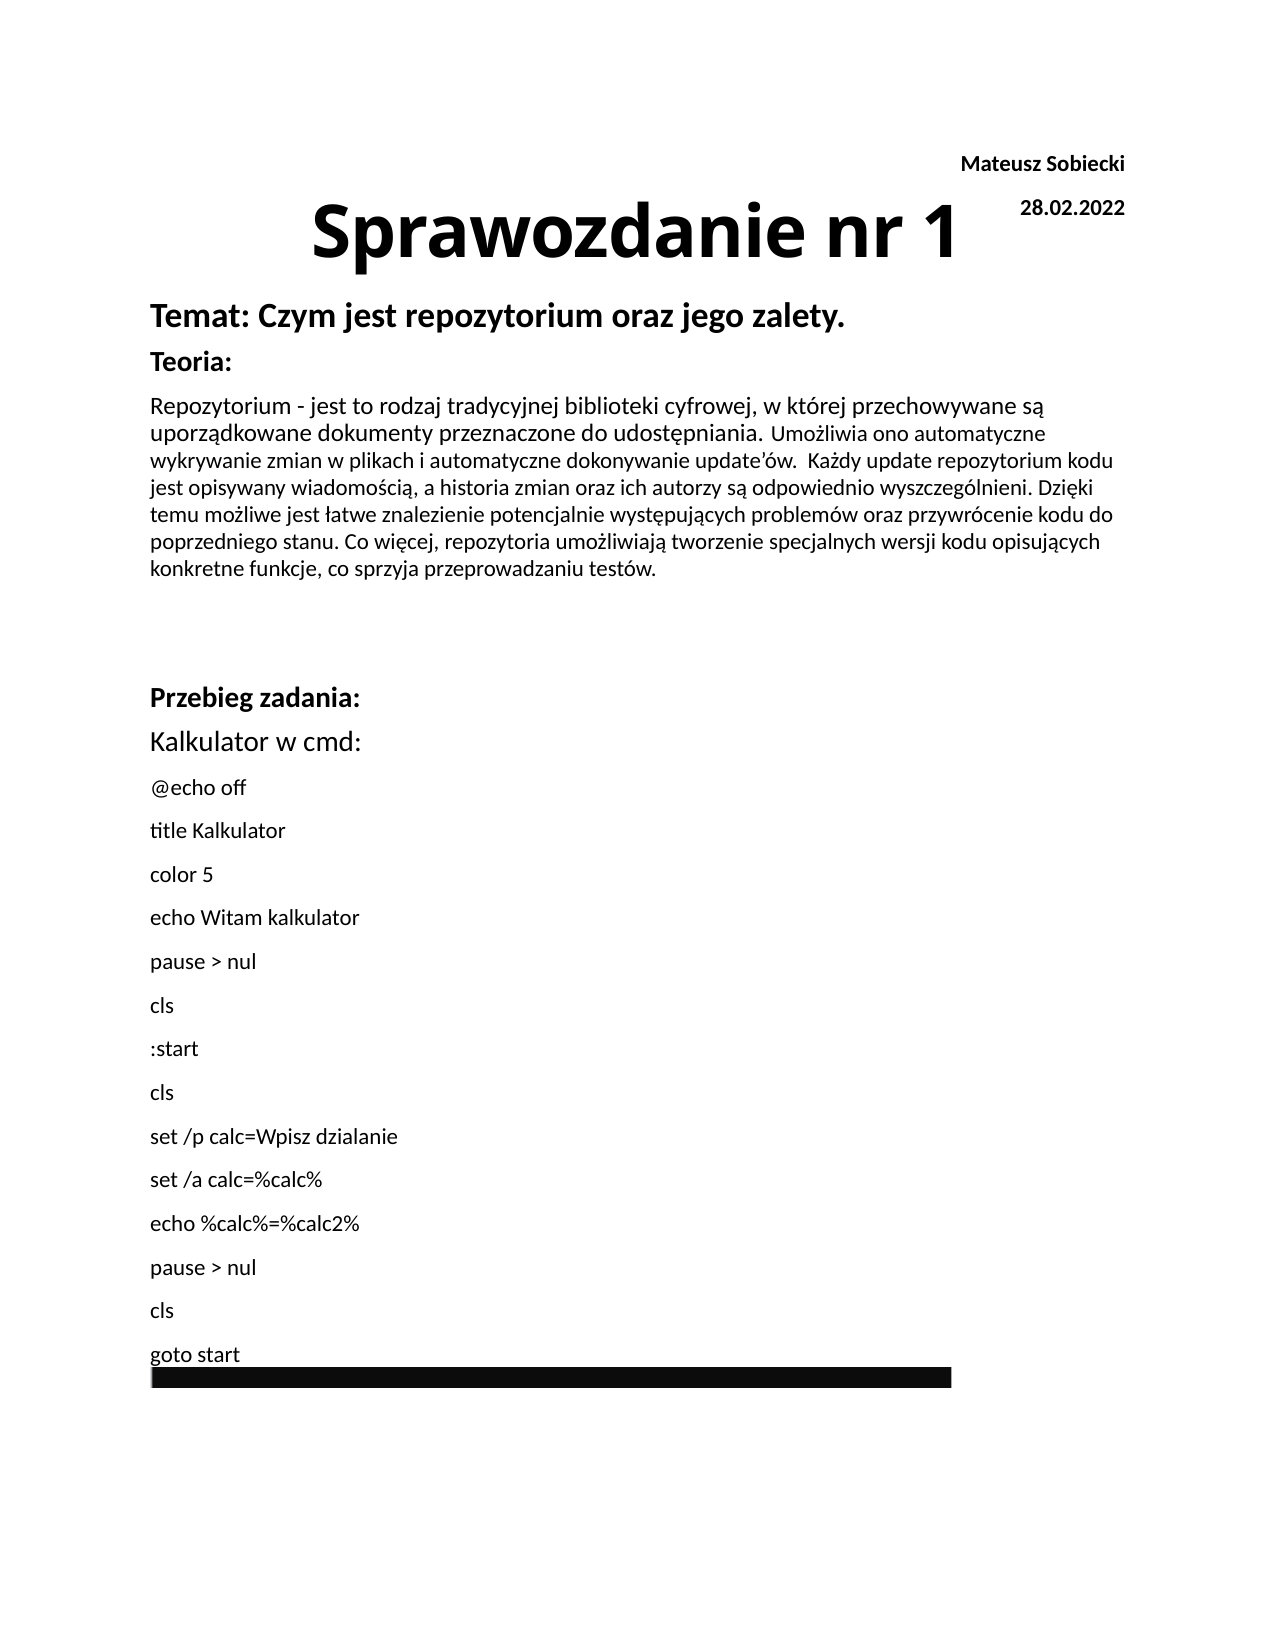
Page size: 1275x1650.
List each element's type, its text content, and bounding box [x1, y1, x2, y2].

text pause > nul [150, 1253, 1125, 1280]
text cls [150, 1079, 1125, 1106]
text :start [150, 1035, 1125, 1062]
text cls [150, 1297, 1125, 1324]
text echo Witam kalkulator [150, 904, 1125, 931]
text cls [150, 992, 1125, 1018]
text goto start [150, 1341, 1125, 1368]
text Mateusz Sobiecki [150, 150, 1125, 177]
text Sprawozdanie nr 1 [150, 237, 356, 262]
text set /p calc=Wpisz dzialanie [150, 1122, 1125, 1149]
text Kalkulator w cmd: [150, 730, 1125, 757]
text Sprawozdanie nr 1 [366, 237, 1125, 262]
text set /a calc=%calc% [150, 1166, 1125, 1193]
text Temat: Czym jest repozytorium oraz jego zalety. [150, 306, 1125, 333]
text Teoria: [150, 349, 1125, 377]
text pause > nul [150, 948, 1125, 975]
text Repozytorium - jest to rodzaj tradycyjnej biblioteki cyfrowej, w której przechowywane są uporządkowane dokumenty przeznaczone do udostępniania. Umożliwia ono automatyczne wykrywanie zmian w plikach i automatyczne dokonywanie update’ów. Każdy update repozytorium kodu jest opisywany wiadomością, a historia zmian oraz ich autorzy są odpowiednio wyszczególnieni. Dzięki temu możliwe jest łatwe znalezienie potencjalnie występujących problemów oraz przywrócenie kodu do poprzedniego stanu. Co więcej, repozytoria umożliwiają tworzenie specjalnych wersji kodu opisujących konkretne funkcje, co sprzyja przeprowadzaniu testów. [150, 393, 1125, 582]
text echo %calc%=%calc2% [150, 1210, 1125, 1237]
text 28.02.2022 [150, 194, 1125, 221]
text title Kalkulator [150, 817, 1125, 844]
text Przebieg zadania: [150, 686, 1125, 713]
text @echo off [150, 773, 1125, 800]
text color 5 [150, 861, 1125, 888]
